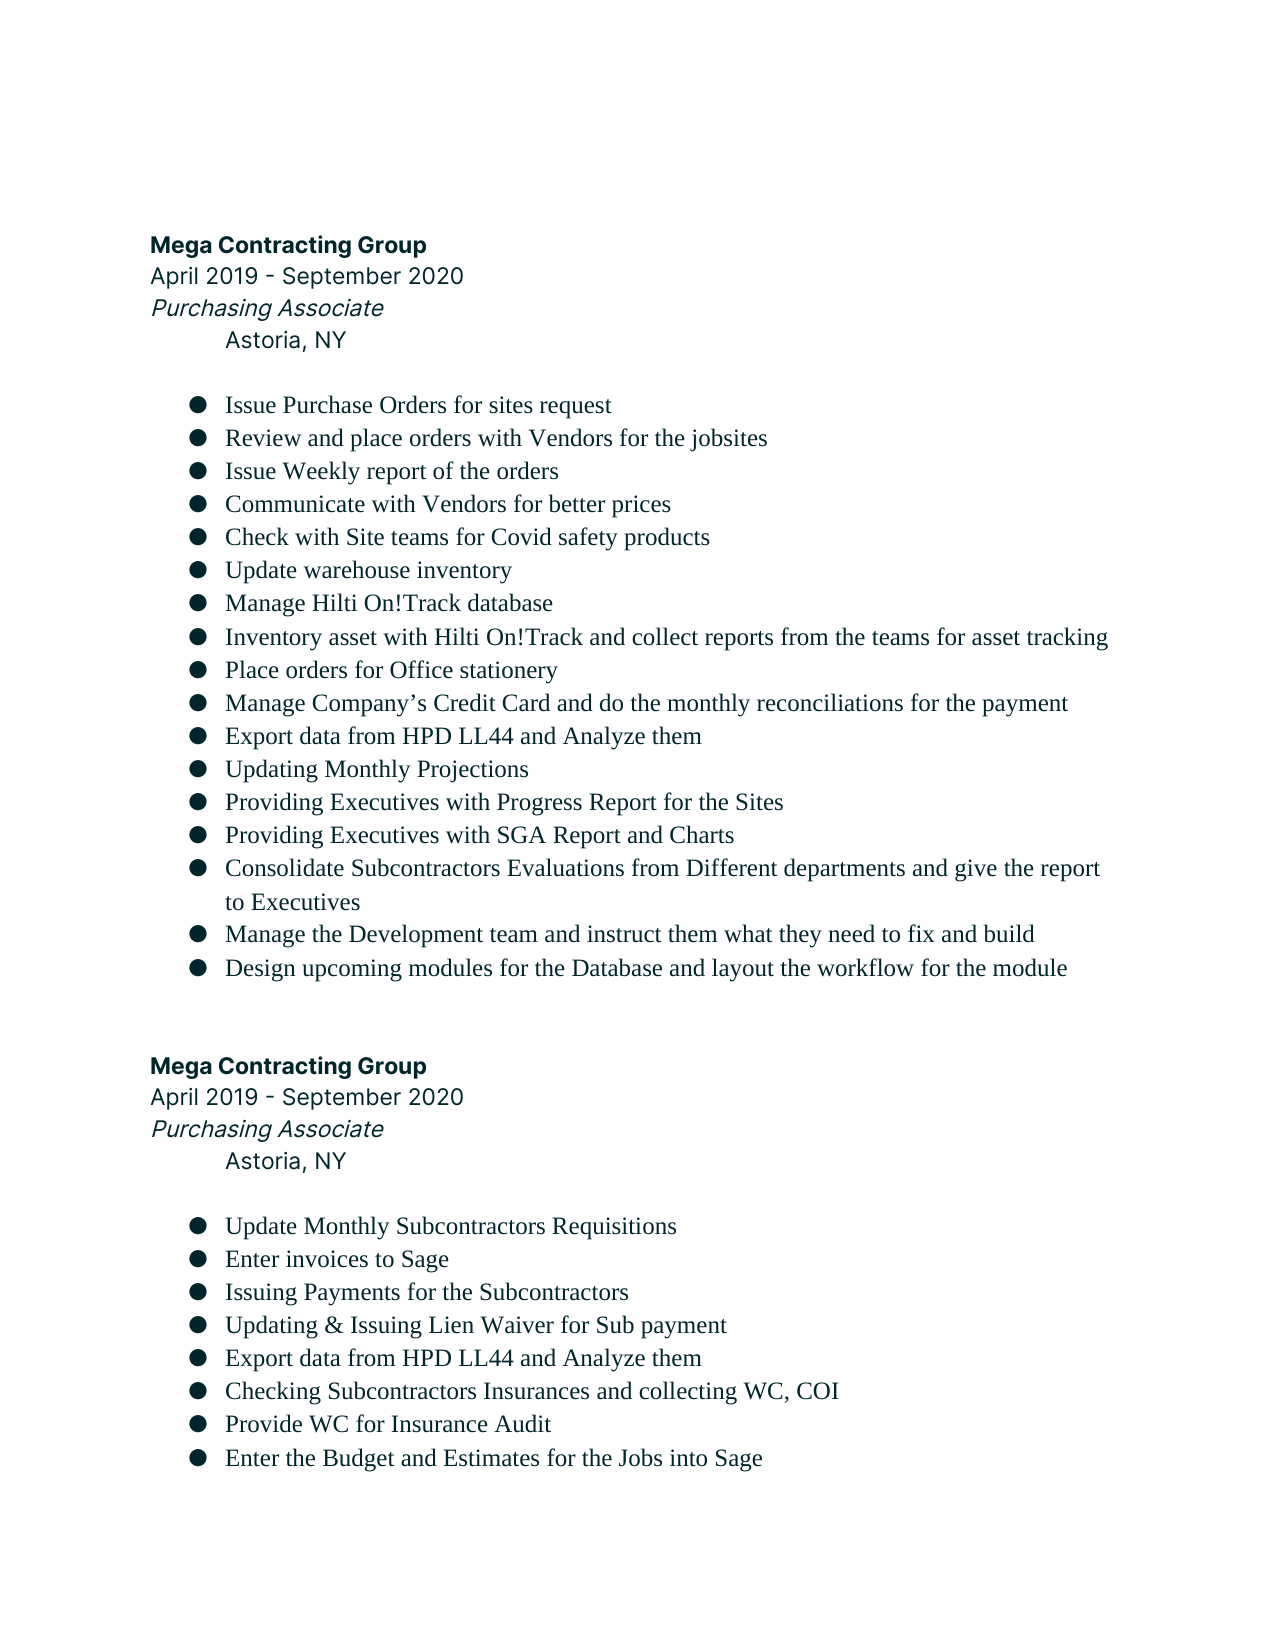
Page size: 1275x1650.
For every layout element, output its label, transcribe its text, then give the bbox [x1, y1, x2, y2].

list Updating & Issuing Lien Waiver for Sub payment [187, 1310, 1125, 1339]
list Updating Monthly Projections [187, 754, 1125, 783]
list Design upcoming modules for the Database and layout the workflow for the module [187, 953, 1125, 982]
list Providing Executives with Progress Report for the Sites [187, 787, 1125, 816]
list Consolidate Subcontractors Evaluations from Different departments and give the report to Executives [187, 853, 1125, 915]
list Issuing Payments for the Subcontractors [187, 1277, 1125, 1306]
text Mega Contracting Group April 2019 - September 2020 [150, 231, 1125, 290]
text Purchasing Associate Astoria, NY [150, 294, 1125, 354]
list Review and place orders with Vendors for the jobsites [187, 423, 1125, 452]
list Export data from HPD LL44 and Analyze them [187, 721, 1125, 750]
list Place orders for Office stationery [187, 655, 1125, 683]
list Providing Executives with SGA Report and Charts [187, 820, 1125, 849]
list Update warehouse inventory [187, 555, 1125, 584]
text Purchasing Associate Astoria, NY [150, 1115, 1125, 1175]
list Manage Hilti On!Track database [187, 588, 1125, 617]
list Provide WC for Insurance Audit [187, 1409, 1125, 1438]
list Check with Site teams for Covid safety products [187, 522, 1125, 551]
text Mega Contracting Group April 2019 - September 2020 [150, 1052, 1125, 1111]
list Export data from HPD LL44 and Analyze them [187, 1343, 1125, 1372]
list Update Monthly Subcontractors Requisitions [187, 1211, 1125, 1239]
list Communicate with Vendors for better prices [187, 489, 1125, 518]
list Enter the Budget and Estimates for the Jobs into Sage [187, 1443, 1125, 1471]
list Issue Purchase Orders for sites request [187, 390, 1125, 418]
list Manage the Development team and instruct them what they need to fix and build [187, 919, 1125, 948]
list Manage Company’s Credit Card and do the monthly reconciliations for the payment [187, 688, 1125, 717]
list Inventory asset with Hilti On!Track and collect reports from the teams for asset tracking [187, 622, 1125, 650]
list Enter invoices to Sage [187, 1244, 1125, 1273]
list Checking Subcontractors Insurances and collecting WC, COI [187, 1376, 1125, 1405]
list Issue Weekly report of the orders [187, 456, 1125, 485]
